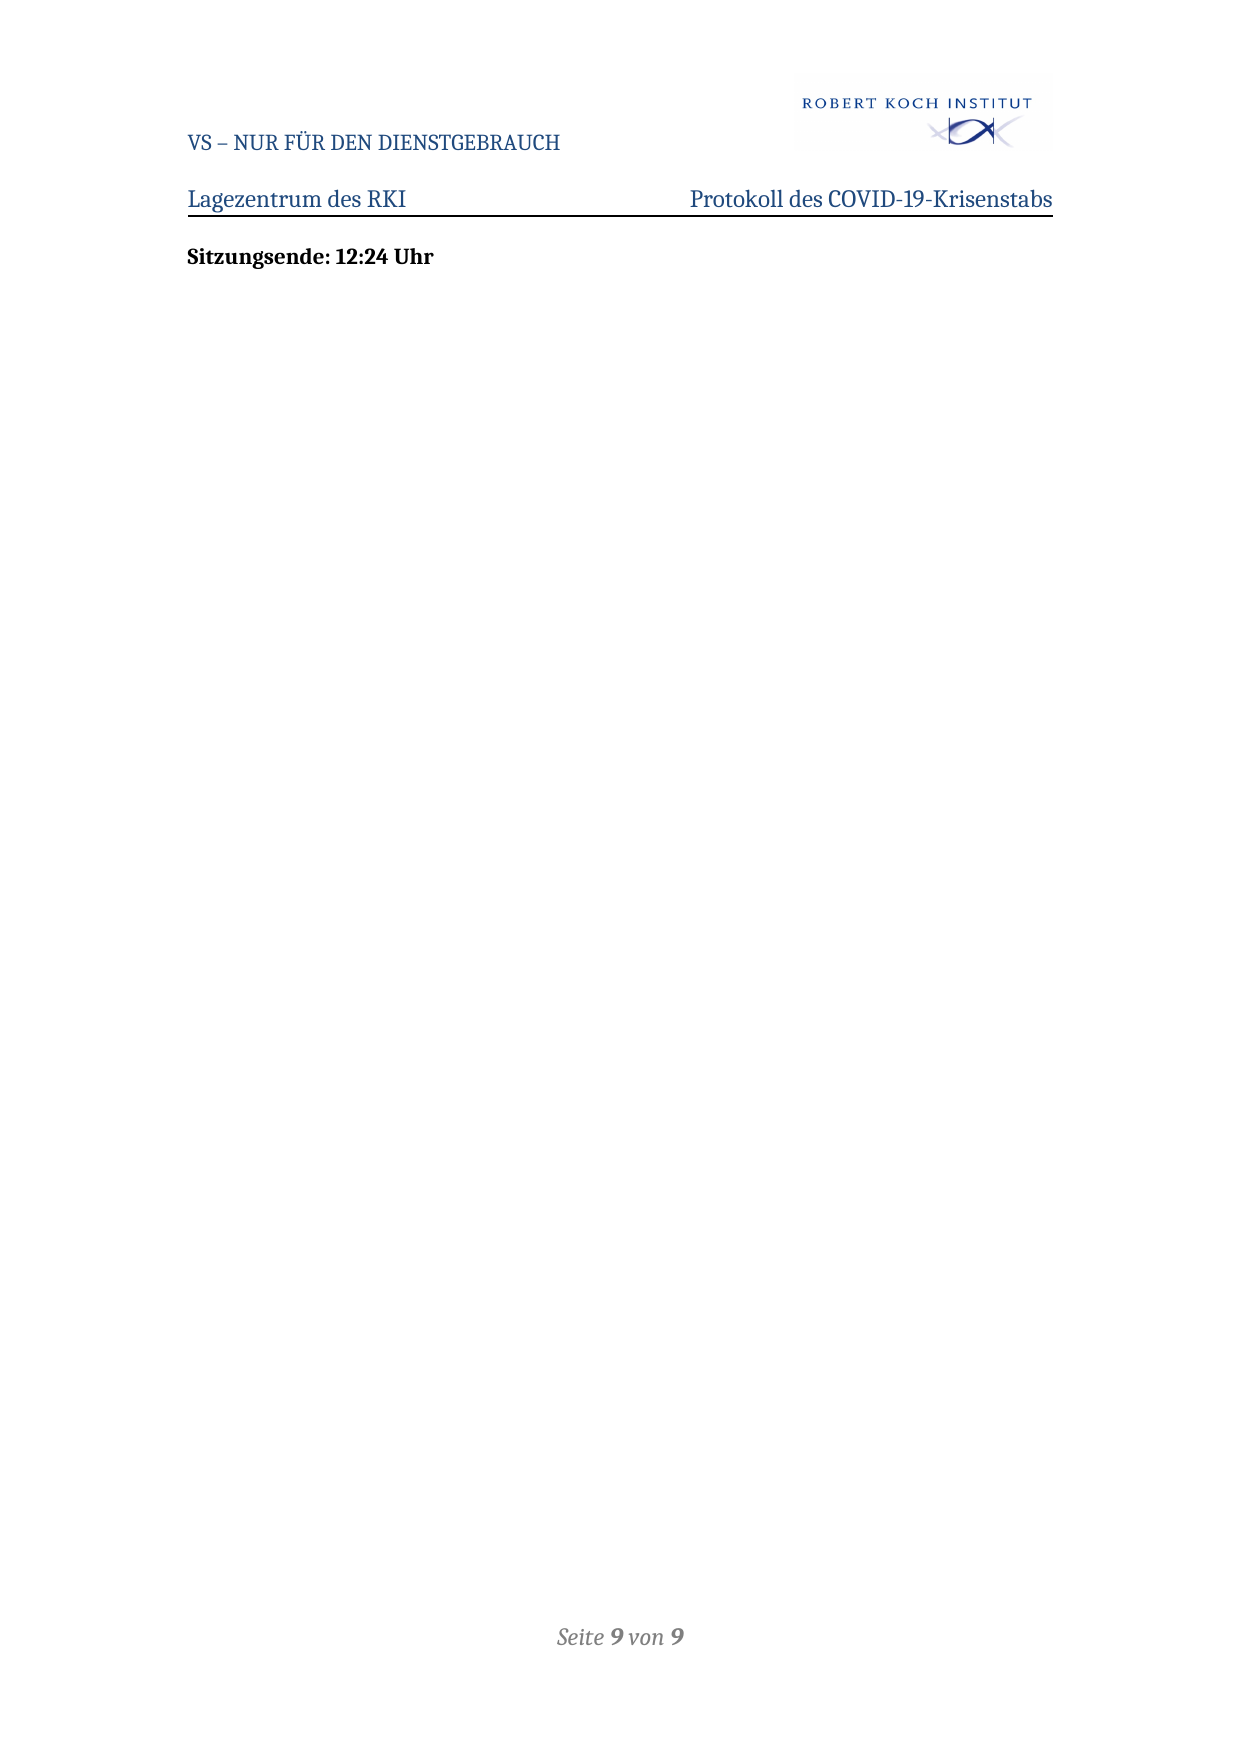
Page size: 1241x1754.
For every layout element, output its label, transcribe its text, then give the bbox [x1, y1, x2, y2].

picture [794, 73, 1053, 151]
text Sitzungsende: 12:24 Uhr [187, 243, 1053, 270]
